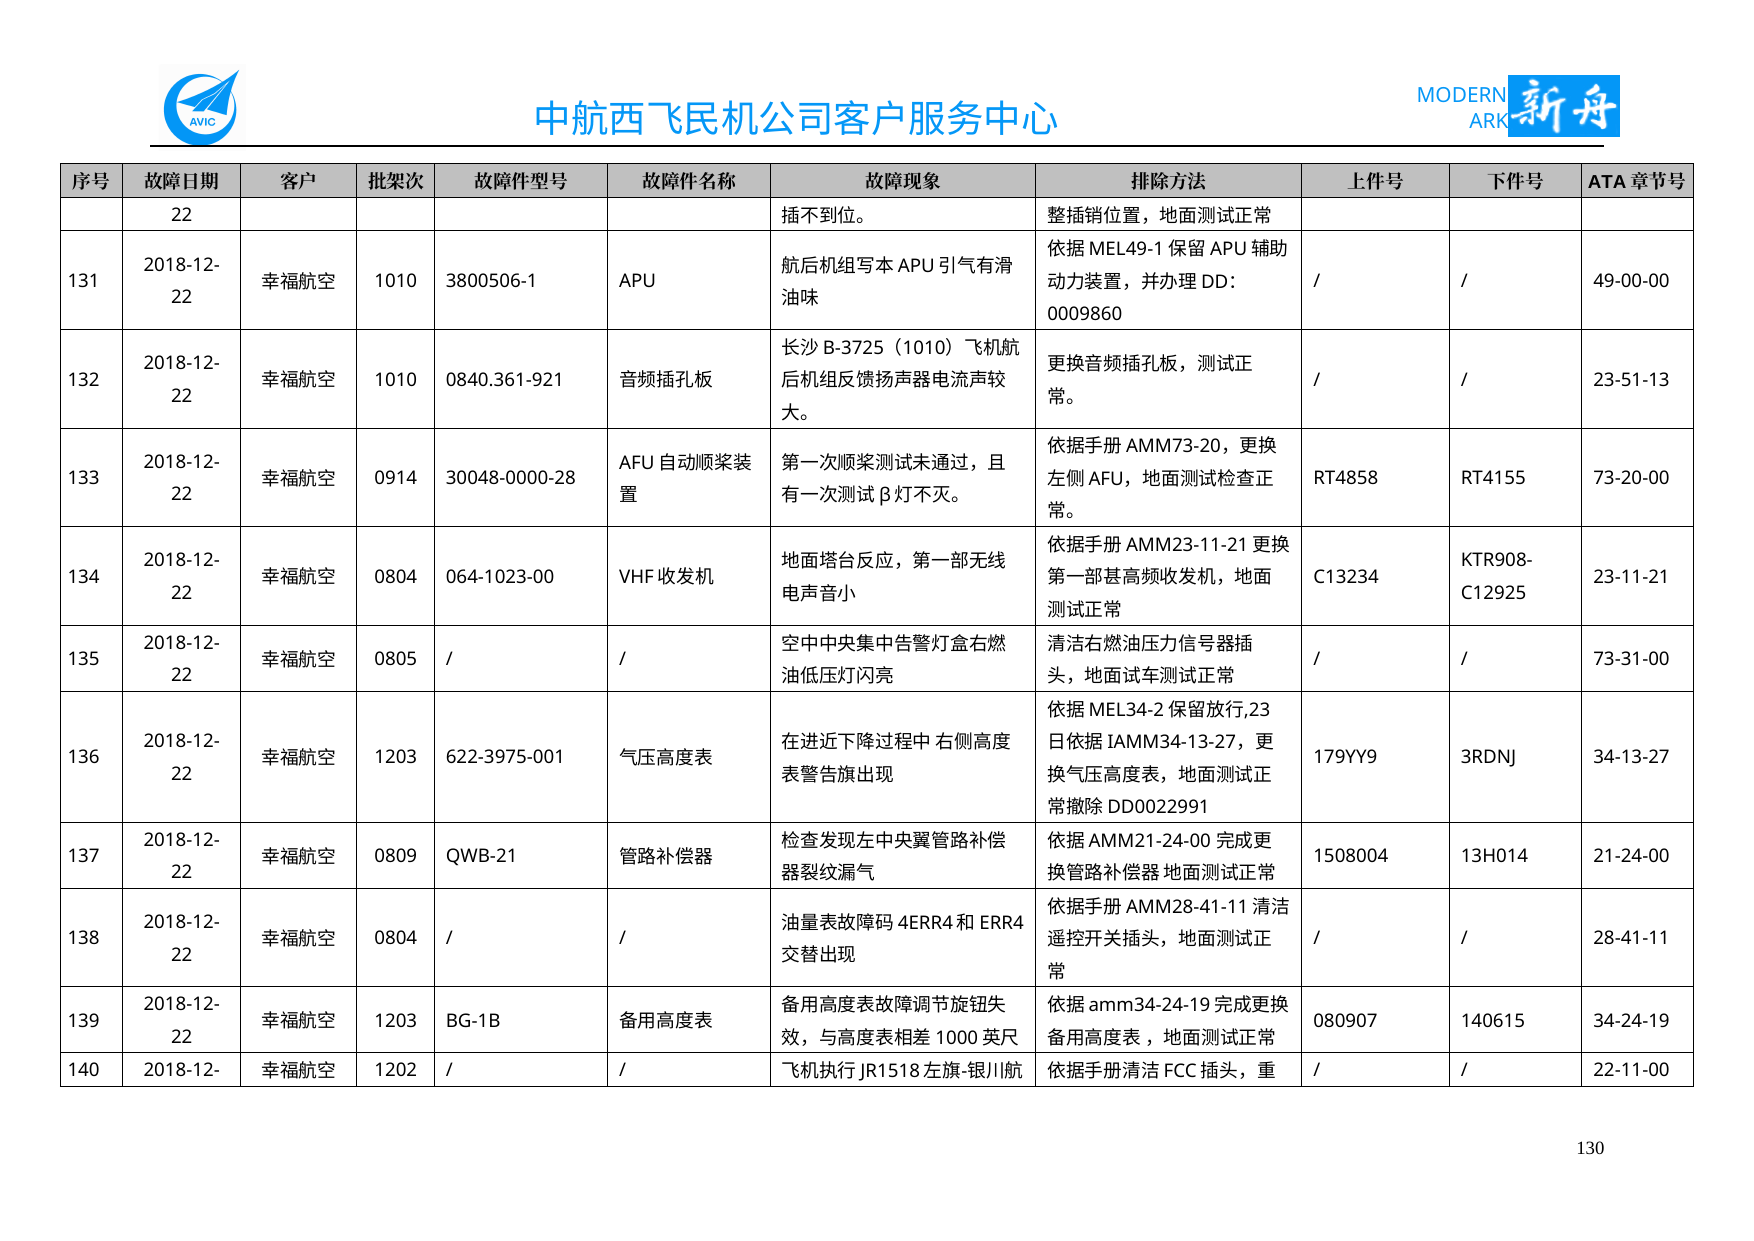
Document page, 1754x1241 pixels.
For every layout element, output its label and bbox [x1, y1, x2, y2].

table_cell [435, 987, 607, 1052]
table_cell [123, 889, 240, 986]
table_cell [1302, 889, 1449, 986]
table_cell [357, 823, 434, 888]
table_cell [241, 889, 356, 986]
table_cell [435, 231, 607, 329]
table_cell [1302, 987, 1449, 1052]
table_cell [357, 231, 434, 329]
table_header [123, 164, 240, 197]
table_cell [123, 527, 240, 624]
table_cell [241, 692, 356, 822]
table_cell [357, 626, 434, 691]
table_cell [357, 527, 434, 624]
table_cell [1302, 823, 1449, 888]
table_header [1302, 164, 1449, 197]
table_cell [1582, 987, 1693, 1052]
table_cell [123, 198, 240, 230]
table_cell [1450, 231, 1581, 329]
picture [158, 64, 247, 145]
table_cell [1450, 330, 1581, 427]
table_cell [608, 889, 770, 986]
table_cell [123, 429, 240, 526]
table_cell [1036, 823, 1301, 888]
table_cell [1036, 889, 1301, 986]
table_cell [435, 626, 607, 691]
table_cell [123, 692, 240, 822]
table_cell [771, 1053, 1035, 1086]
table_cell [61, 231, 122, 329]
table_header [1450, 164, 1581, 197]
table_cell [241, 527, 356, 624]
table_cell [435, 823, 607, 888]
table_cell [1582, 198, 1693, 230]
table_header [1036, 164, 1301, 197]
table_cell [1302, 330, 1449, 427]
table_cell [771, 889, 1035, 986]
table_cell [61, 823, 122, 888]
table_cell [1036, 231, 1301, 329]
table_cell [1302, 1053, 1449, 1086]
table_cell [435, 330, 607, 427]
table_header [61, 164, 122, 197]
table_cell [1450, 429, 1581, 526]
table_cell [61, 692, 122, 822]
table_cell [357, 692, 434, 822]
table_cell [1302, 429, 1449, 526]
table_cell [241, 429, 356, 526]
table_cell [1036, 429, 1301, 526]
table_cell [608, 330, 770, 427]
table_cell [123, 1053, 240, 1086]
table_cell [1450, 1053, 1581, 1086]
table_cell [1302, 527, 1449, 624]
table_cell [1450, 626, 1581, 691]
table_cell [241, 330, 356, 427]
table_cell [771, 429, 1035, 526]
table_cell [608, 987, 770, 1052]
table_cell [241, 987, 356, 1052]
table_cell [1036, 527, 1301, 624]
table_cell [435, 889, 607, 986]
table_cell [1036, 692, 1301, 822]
picture [1508, 75, 1620, 137]
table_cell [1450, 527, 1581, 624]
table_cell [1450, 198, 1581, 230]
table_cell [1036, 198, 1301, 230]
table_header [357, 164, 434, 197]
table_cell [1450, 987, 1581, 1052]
picture [158, 147, 247, 151]
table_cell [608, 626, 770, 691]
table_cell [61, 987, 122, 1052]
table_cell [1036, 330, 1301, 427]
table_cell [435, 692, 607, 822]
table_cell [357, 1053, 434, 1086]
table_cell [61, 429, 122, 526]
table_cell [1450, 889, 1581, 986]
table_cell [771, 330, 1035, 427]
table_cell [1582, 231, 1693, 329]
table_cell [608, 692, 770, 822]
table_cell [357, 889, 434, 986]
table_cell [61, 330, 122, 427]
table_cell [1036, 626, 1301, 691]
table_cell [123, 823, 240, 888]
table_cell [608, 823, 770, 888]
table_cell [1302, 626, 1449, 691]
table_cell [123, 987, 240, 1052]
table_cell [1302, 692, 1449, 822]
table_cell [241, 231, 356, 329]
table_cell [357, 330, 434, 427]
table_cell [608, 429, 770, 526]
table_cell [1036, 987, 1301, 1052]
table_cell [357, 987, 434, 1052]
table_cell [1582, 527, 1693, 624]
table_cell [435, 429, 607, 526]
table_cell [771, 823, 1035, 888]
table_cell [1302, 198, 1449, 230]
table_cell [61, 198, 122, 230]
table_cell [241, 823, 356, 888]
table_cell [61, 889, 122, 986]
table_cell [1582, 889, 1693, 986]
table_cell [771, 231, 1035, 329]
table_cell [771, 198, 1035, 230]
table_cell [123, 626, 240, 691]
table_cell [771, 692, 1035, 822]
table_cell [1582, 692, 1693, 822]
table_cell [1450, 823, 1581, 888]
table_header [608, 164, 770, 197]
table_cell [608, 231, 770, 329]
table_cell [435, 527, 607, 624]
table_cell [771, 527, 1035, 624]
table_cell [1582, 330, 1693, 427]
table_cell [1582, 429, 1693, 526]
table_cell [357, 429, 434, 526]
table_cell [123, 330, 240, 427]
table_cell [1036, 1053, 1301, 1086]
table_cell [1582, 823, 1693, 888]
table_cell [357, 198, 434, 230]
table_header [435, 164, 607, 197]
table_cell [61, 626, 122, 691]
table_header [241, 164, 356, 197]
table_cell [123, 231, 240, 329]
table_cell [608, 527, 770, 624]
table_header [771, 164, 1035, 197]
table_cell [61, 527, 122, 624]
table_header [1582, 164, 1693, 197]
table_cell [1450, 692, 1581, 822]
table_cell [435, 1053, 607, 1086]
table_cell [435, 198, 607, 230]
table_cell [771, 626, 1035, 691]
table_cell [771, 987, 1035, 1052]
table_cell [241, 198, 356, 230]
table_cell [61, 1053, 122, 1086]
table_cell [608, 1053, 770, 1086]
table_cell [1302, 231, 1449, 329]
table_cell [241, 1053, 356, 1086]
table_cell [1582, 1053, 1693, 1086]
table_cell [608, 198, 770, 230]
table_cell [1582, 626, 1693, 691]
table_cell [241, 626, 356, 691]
